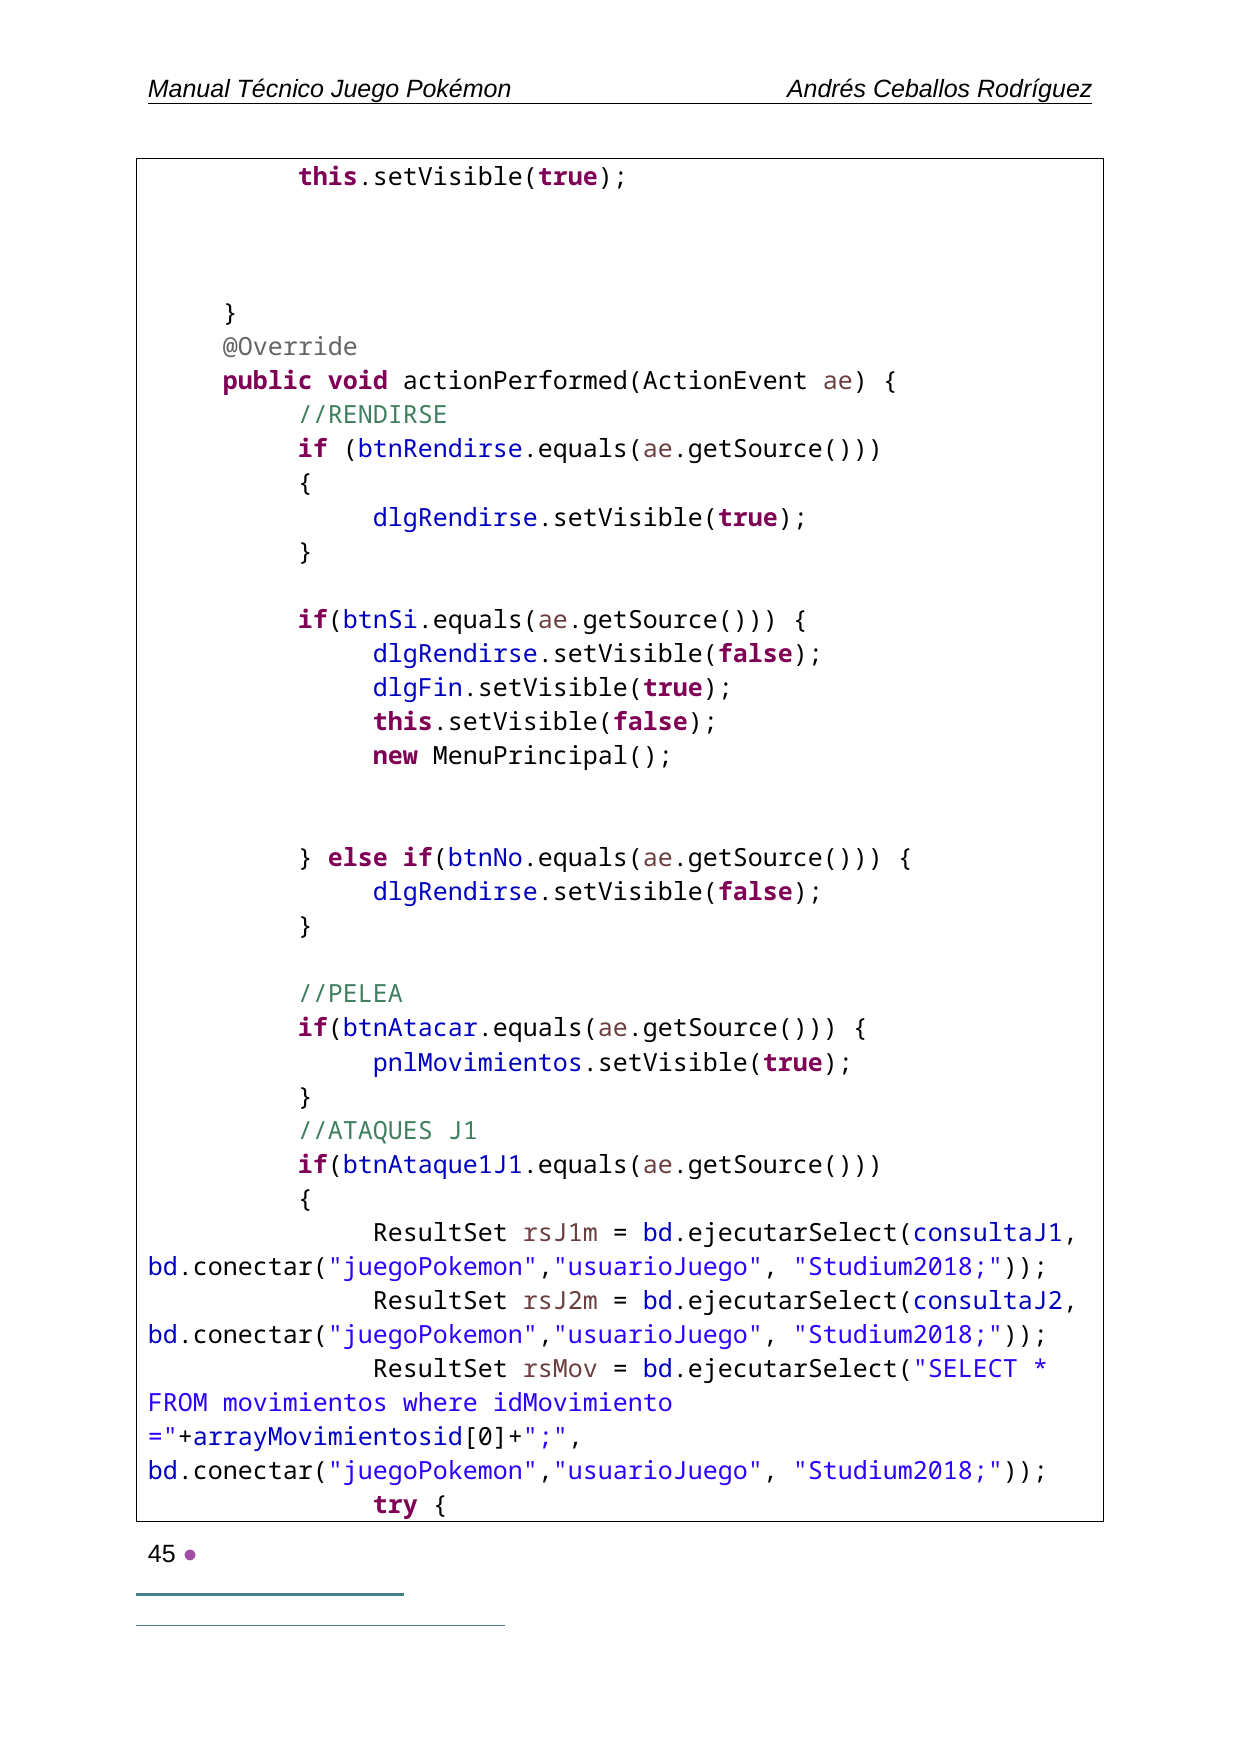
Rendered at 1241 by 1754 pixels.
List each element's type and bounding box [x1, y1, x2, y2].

table_header [137, 159, 1103, 1521]
